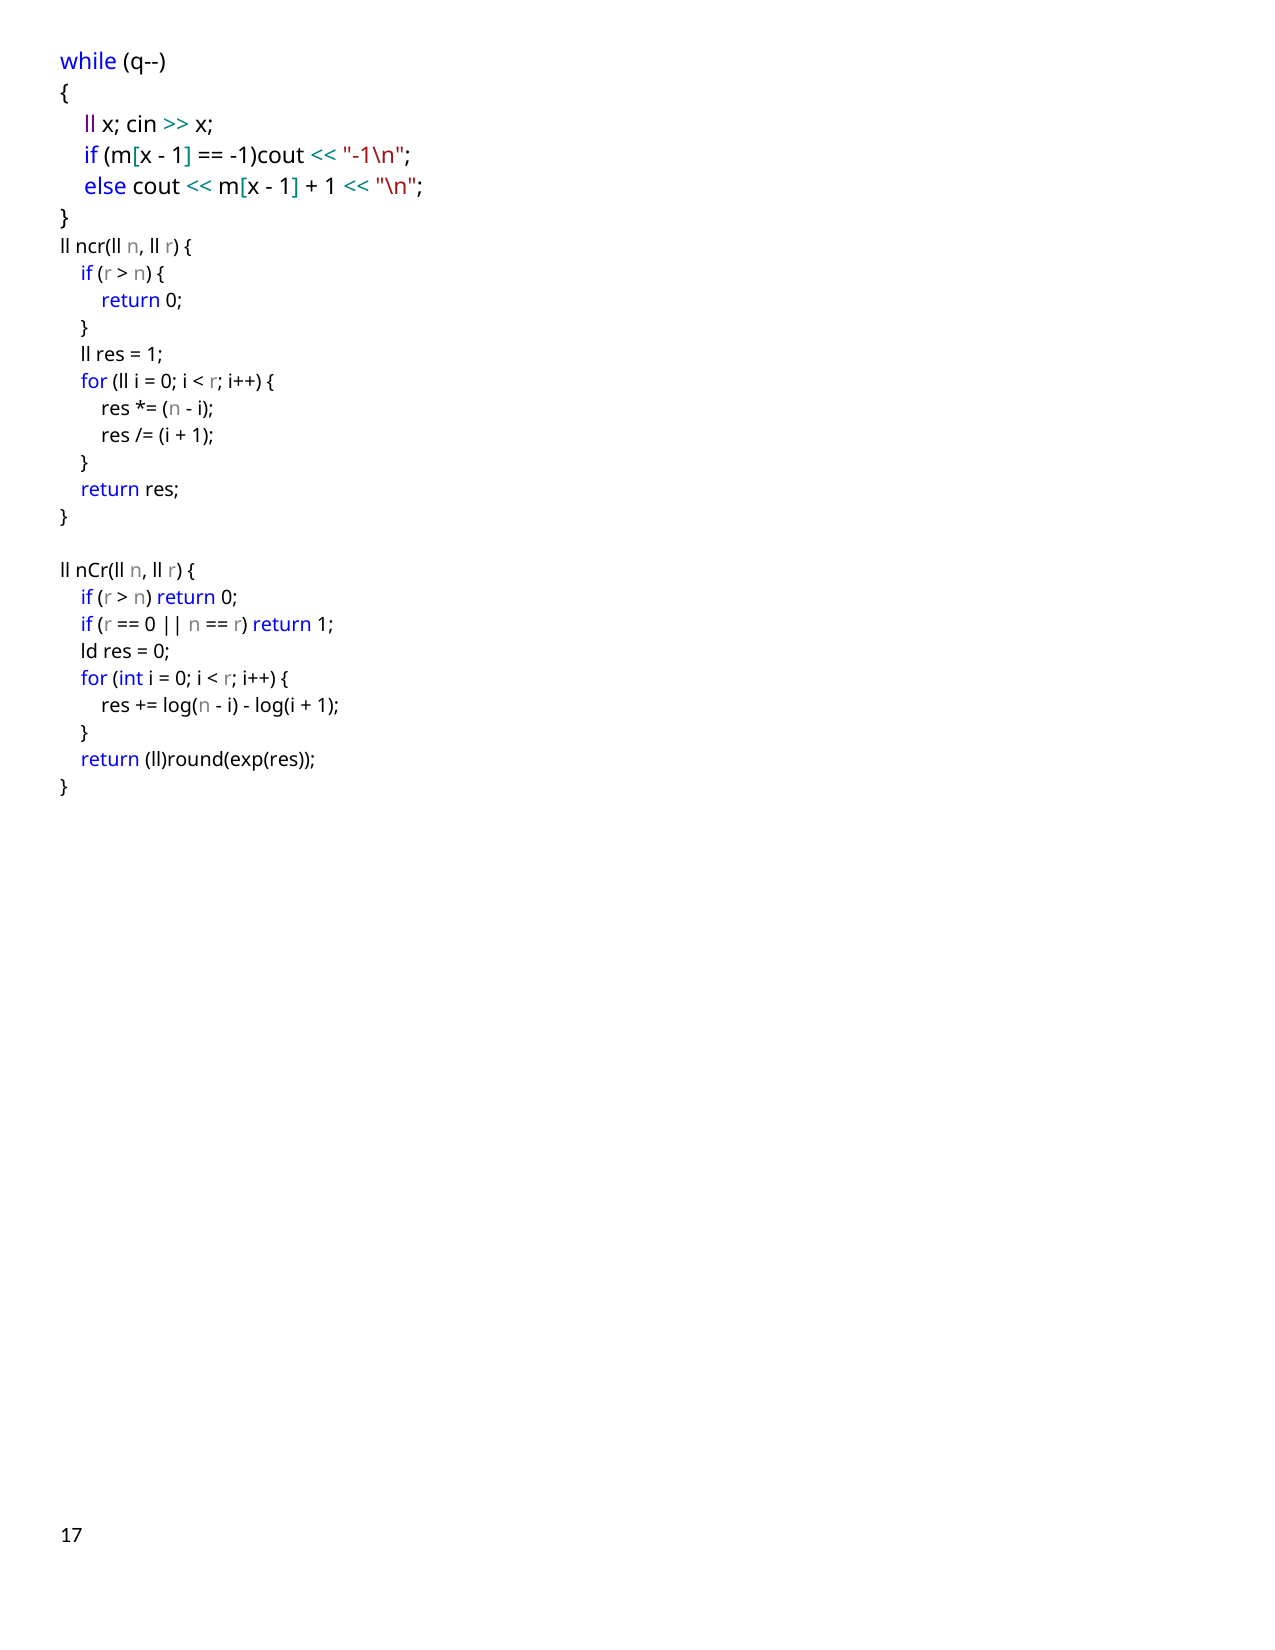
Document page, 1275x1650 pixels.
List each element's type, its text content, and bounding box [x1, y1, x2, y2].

text ll res = 1; [60, 340, 1125, 367]
text if (m[x - 1] == -1)cout << "-1\n"; [60, 139, 1125, 170]
text if (r > n) { [60, 259, 1125, 286]
text else cout << m[x - 1] + 1 << "\n"; [60, 170, 1125, 201]
text ll ncr(ll n, ll r) { [60, 232, 1125, 259]
text } [60, 772, 1125, 799]
text return res; [60, 475, 1125, 502]
text res /= (i + 1); [60, 421, 1125, 448]
text if (r == 0 || n == r) return 1; [60, 610, 1125, 637]
text { [60, 76, 1125, 107]
text ll nCr(ll n, ll r) { [60, 556, 1125, 583]
text ld res = 0; [60, 637, 1125, 664]
text if (r > n) return 0; [60, 583, 1125, 610]
text while (q--) [60, 45, 1125, 76]
text res *= (n - i); [60, 394, 1125, 421]
text } [60, 718, 1125, 745]
text return 0; [60, 286, 1125, 313]
text } [60, 502, 1125, 529]
text } [60, 201, 1125, 232]
text return (ll)round(exp(res)); [60, 745, 1125, 772]
text ll x; cin >> x; [60, 107, 1125, 139]
text for (int i = 0; i < r; i++) { [60, 664, 1125, 691]
text } [60, 448, 1125, 475]
text } [60, 313, 1125, 340]
text for (ll i = 0; i < r; i++) { [60, 367, 1125, 394]
text res += log(n - i) - log(i + 1); [60, 691, 1125, 718]
